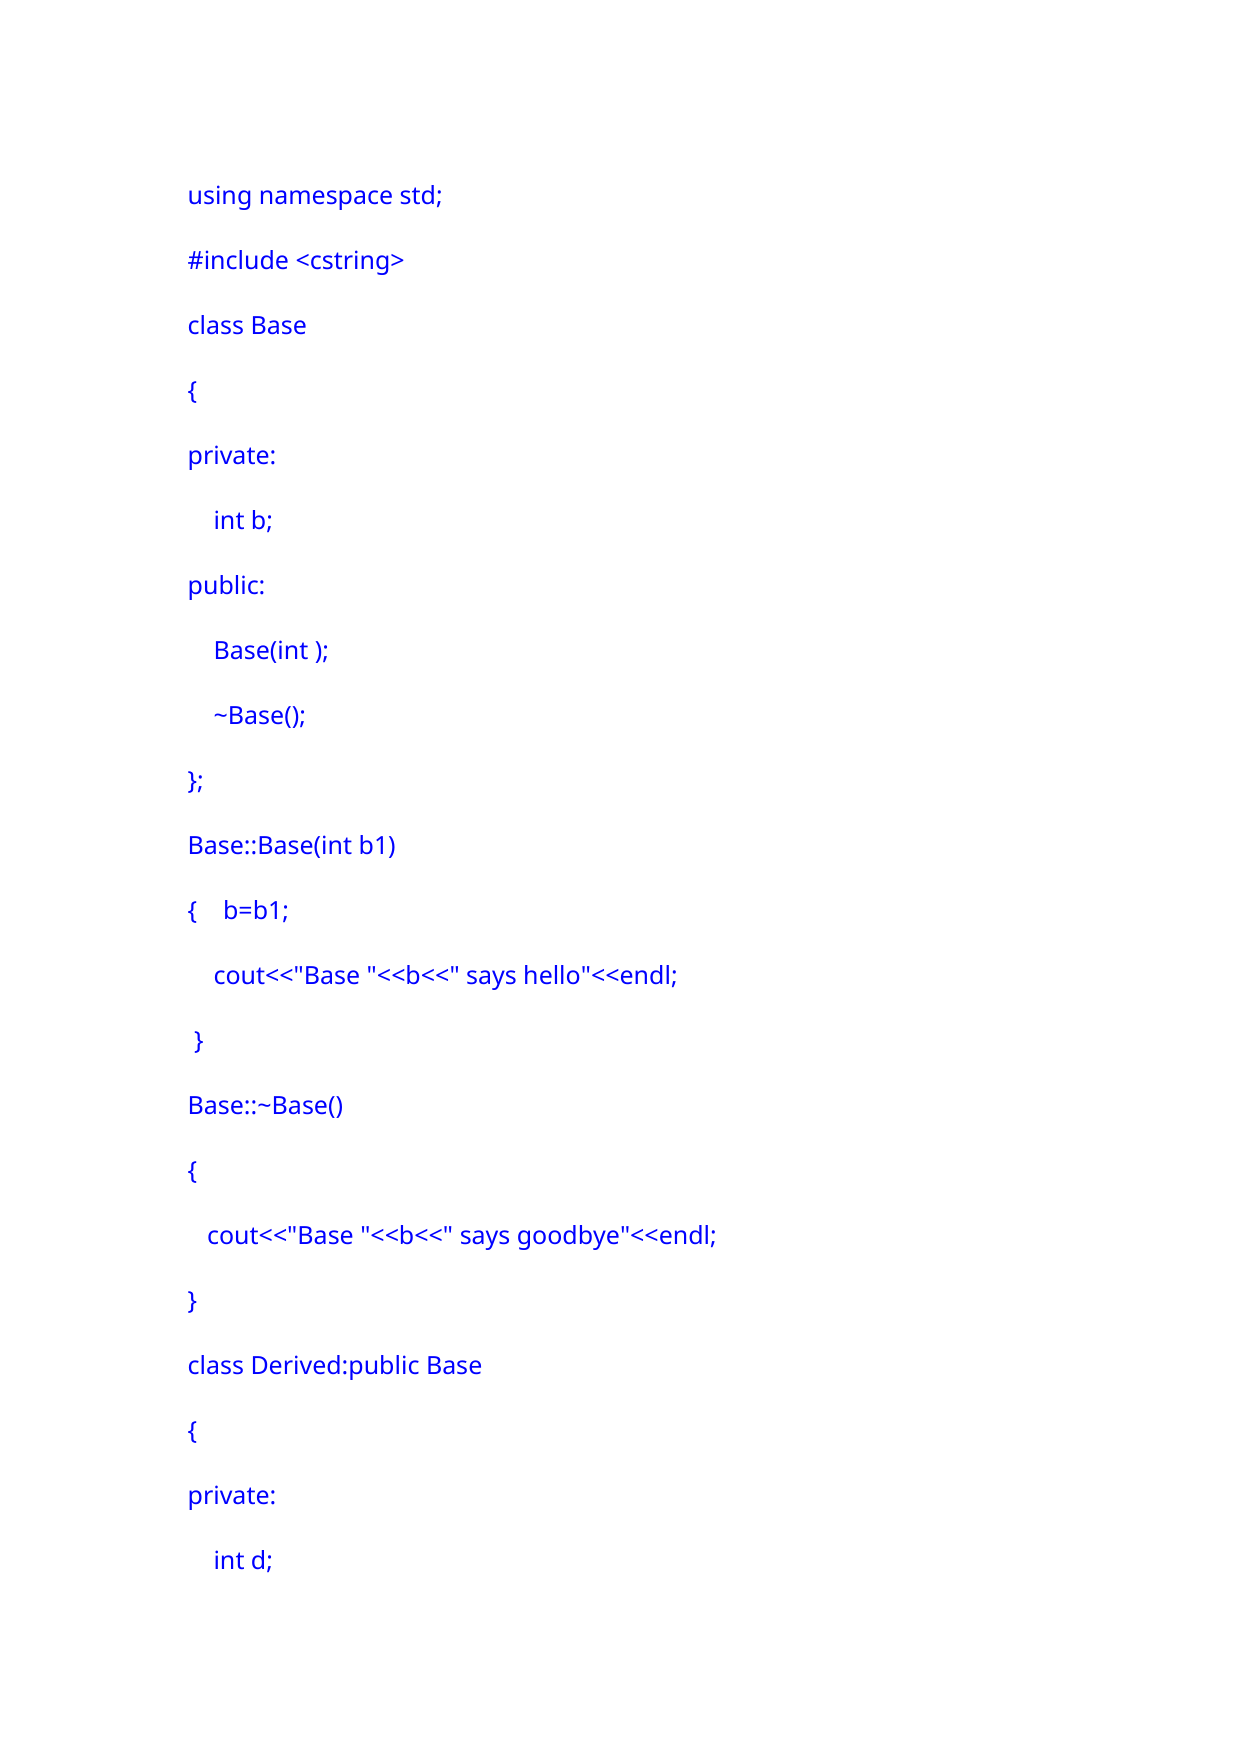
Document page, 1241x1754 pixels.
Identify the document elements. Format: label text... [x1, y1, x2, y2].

text }; [187, 747, 1053, 812]
text Base::Base(int b1) [187, 812, 1053, 877]
text #include <cstring> [187, 227, 1053, 292]
text class Base [187, 292, 1053, 357]
text Base(int ); [187, 617, 1053, 682]
text int b; [187, 487, 1053, 552]
text class Derived:public Base [187, 1332, 1053, 1397]
text cout<<"Base "<<b<<" says goodbye"<<endl; [187, 1202, 1053, 1267]
text { [187, 1137, 1053, 1202]
text { [187, 1397, 1053, 1462]
text } [187, 1267, 1053, 1332]
text using namespace std; [187, 162, 1053, 227]
text cout<<"Base "<<b<<" says hello"<<endl; [187, 942, 1053, 1007]
text private: [187, 422, 1053, 487]
text { b=b1; [187, 877, 1053, 942]
text int d; [187, 1527, 1053, 1592]
text ~Base(); [187, 682, 1053, 747]
text } [187, 1007, 1053, 1072]
text private: [187, 1462, 1053, 1527]
text { [187, 357, 1053, 422]
text public: [187, 552, 1053, 617]
text Base::~Base() [187, 1072, 1053, 1137]
